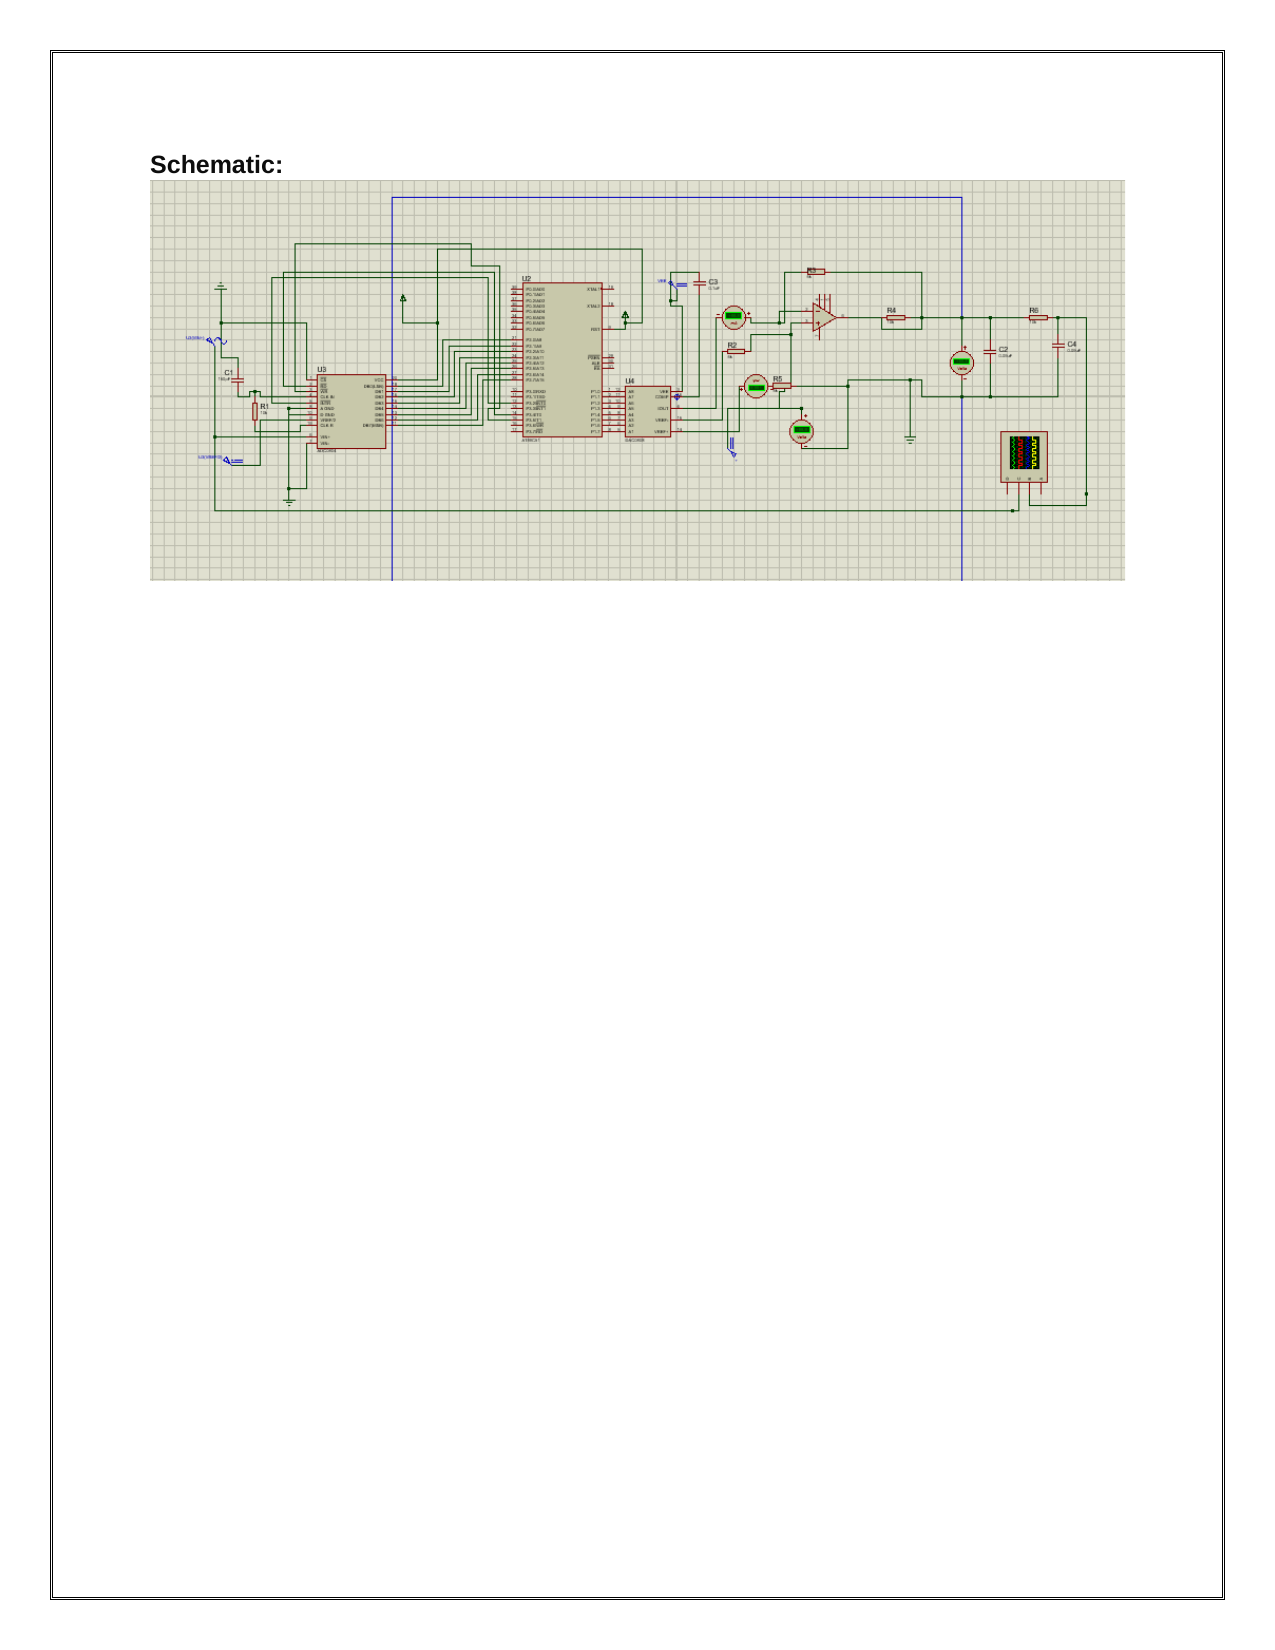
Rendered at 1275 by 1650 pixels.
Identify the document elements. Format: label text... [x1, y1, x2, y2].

text Schematic: [150, 150, 1125, 179]
picture [150, 180, 1125, 581]
